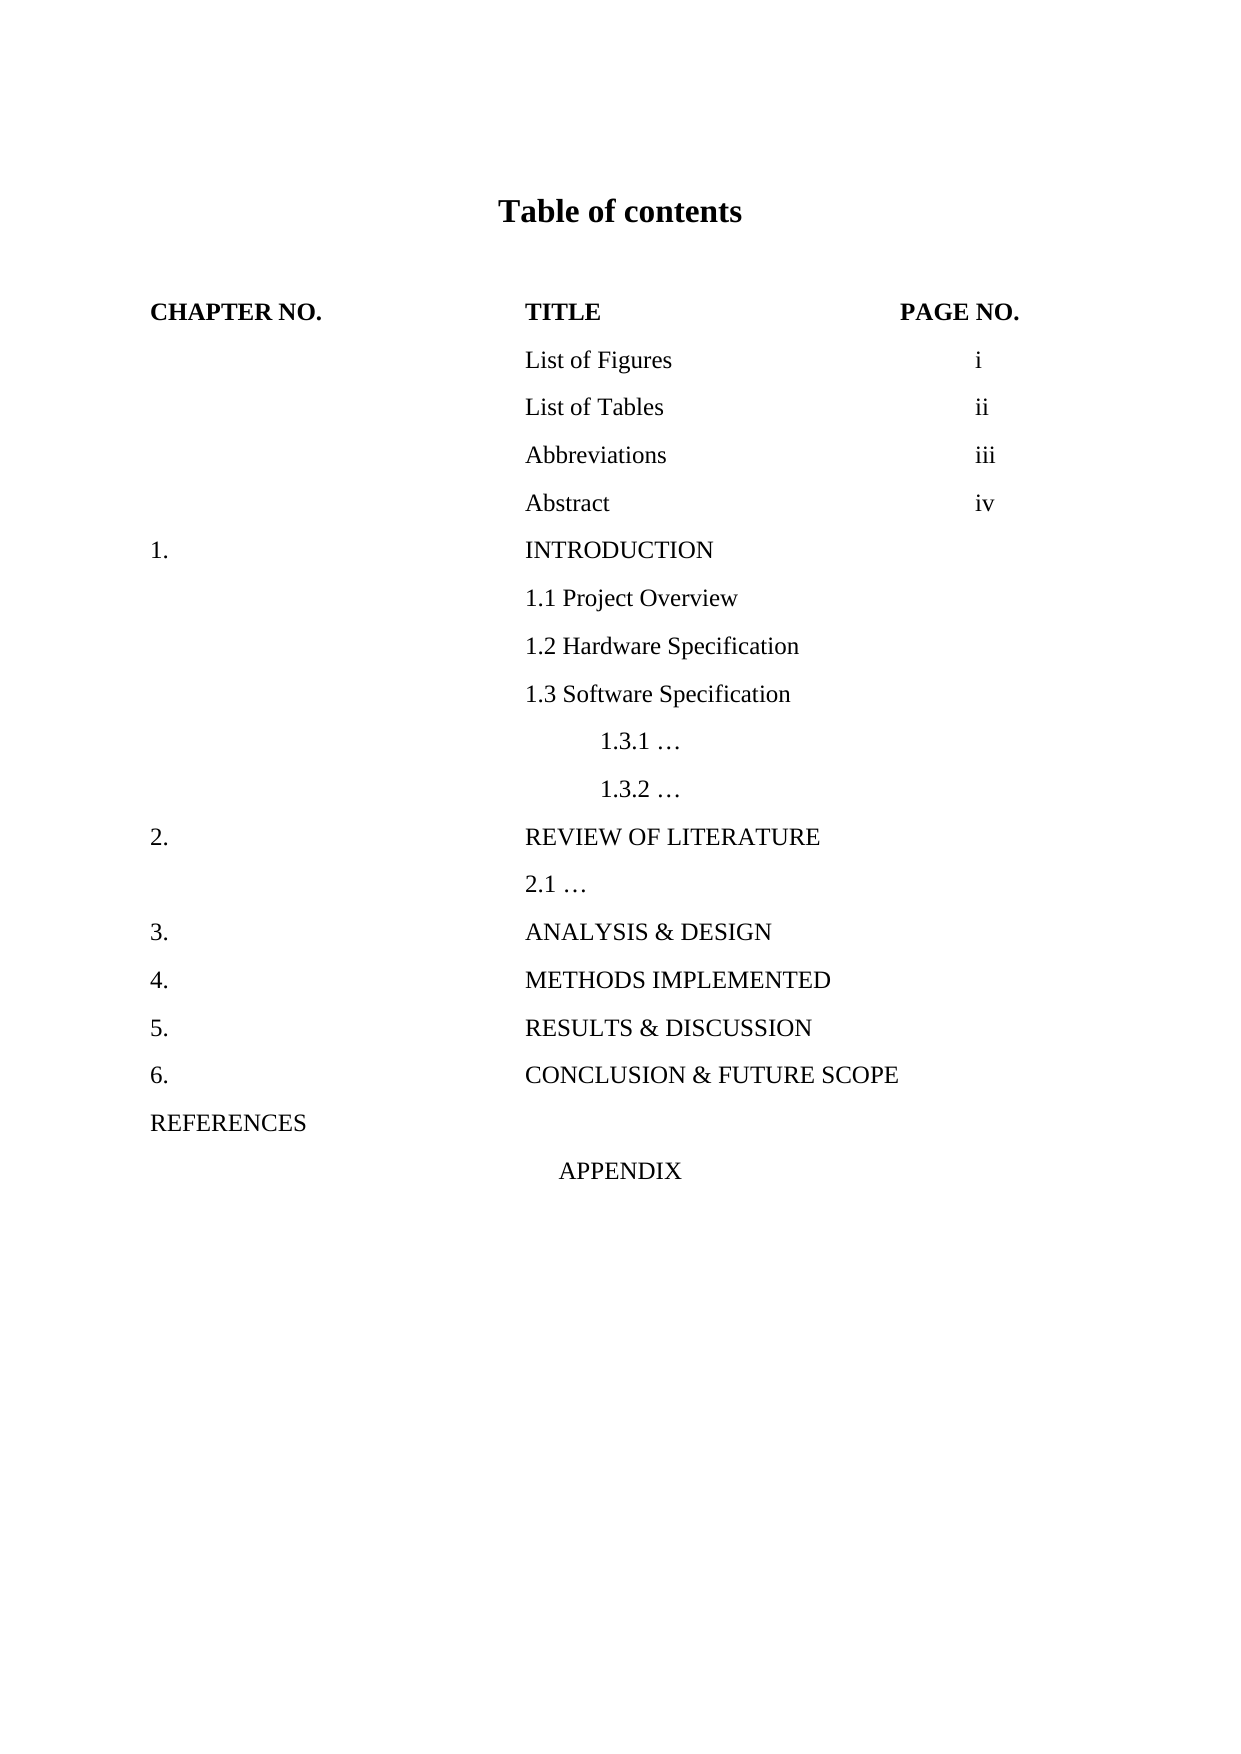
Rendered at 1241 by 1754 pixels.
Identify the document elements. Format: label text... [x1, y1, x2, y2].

text List of Figures i [450, 345, 1090, 373]
text 1.3 Software Specification [450, 679, 1090, 707]
text Abbreviations iii [450, 440, 1090, 469]
text 1.3.2 … [525, 774, 1090, 803]
text 1.3.1 … [525, 726, 1090, 755]
text 2. REVIEW OF LITERATURE [150, 822, 1090, 851]
text REFERENCES [150, 1108, 1090, 1137]
text Abstract iv [450, 488, 1090, 517]
text 5. RESULTS & DISCUSSION [150, 1013, 1090, 1041]
text Table of contents [150, 191, 1090, 230]
text List of Tables ii [450, 392, 1090, 421]
text 1. INTRODUCTION [150, 536, 1090, 564]
text 4. METHODS IMPLEMENTED [150, 965, 1090, 994]
text 1.2 Hardware Specification [450, 631, 1090, 660]
text 3. ANALYSIS & DESIGN [150, 917, 1090, 946]
text CHAPTER NO. TITLE PAGE NO. [150, 297, 1090, 326]
text 6. CONCLUSION & FUTURE SCOPE [150, 1060, 1090, 1089]
text 2.1 … [450, 869, 1090, 898]
text APPENDIX [150, 1156, 1090, 1184]
text 1.1 Project Overview [450, 583, 1090, 612]
